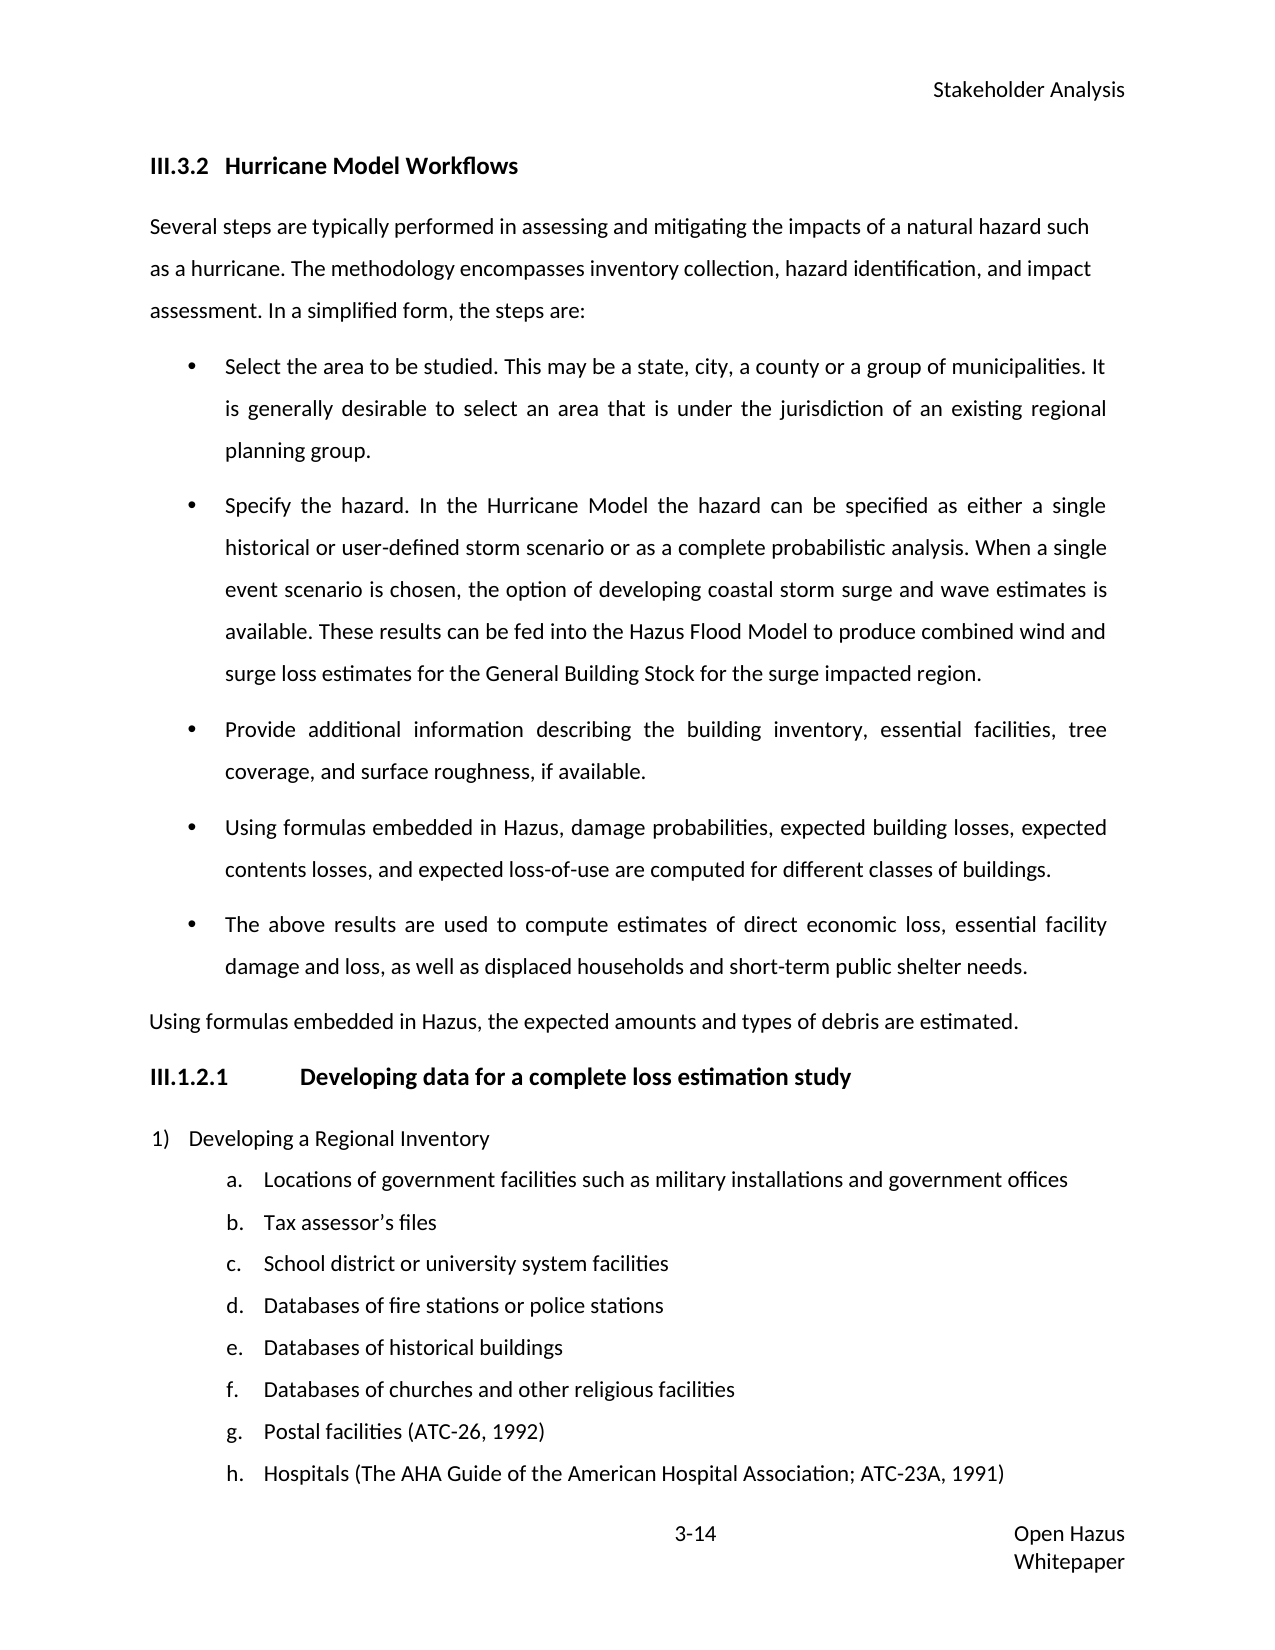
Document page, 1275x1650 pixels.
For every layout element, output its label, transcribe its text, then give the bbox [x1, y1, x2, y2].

list Developing a Regional Inventory [151, 1124, 1125, 1152]
list Databases of fire stations or police stations [226, 1292, 1125, 1319]
list Databases of historical buildings [226, 1333, 1125, 1362]
text III.3.2 Hurricane Model Workflows [150, 150, 1125, 181]
list School district or university system facilities [226, 1249, 1125, 1278]
list Using formulas embedded in Hazus, damage probabilities, expected building losses, expected contents losses, and expected loss-of-use are computed for different classes of buildings. [187, 812, 1109, 883]
list Postal facilities (ATC-26, 1992) [226, 1417, 1125, 1446]
list Specify the hazard. In the Hurricane Model the hazard can be specified as either a single historical or user-defined storm scenario or as a complete probabilistic analysis. When a single event scenario is chosen, the option of developing coastal storm surge and wave estimates is available. These results can be fed into the Hazus Flood Model to produce combined wind and surge loss estimates for the General Building Stock for the surge impacted region. [187, 490, 1109, 687]
text Several steps are typically performed in assessing and mitigating the impacts of a natural hazard such as a hurricane. The methodology encompasses inventory collection, hazard identification, and impact assessment. In a simplified form, the steps are: [149, 212, 1109, 324]
list Databases of churches and other religious facilities [226, 1376, 1125, 1403]
text III.1.2.1 Developing data for a complete loss estimation study [150, 1061, 1125, 1092]
text Using formulas embedded in Hazus, the expected amounts and types of debris are estimated. [149, 1007, 1119, 1035]
list Locations of government facilities such as military installations and government offices [226, 1166, 1125, 1194]
list The above results are used to compute estimates of direct economic loss, essential facility damage and loss, as well as displaced households and short-term public shelter needs. [187, 909, 1109, 980]
list Hospitals (The AHA Guide of the American Hospital Association; ATC-23A, 1991) [226, 1459, 1125, 1487]
list Tax assessor’s files [226, 1208, 1125, 1236]
list Select the area to be studied. This may be a state, city, a county or a group of municipalities. It is generally desirable to select an area that is under the jurisdiction of an existing regional planning group. [187, 351, 1109, 464]
list Provide additional information describing the building inventory, essential facilities, tree coverage, and surface roughness, if available. [187, 714, 1109, 785]
